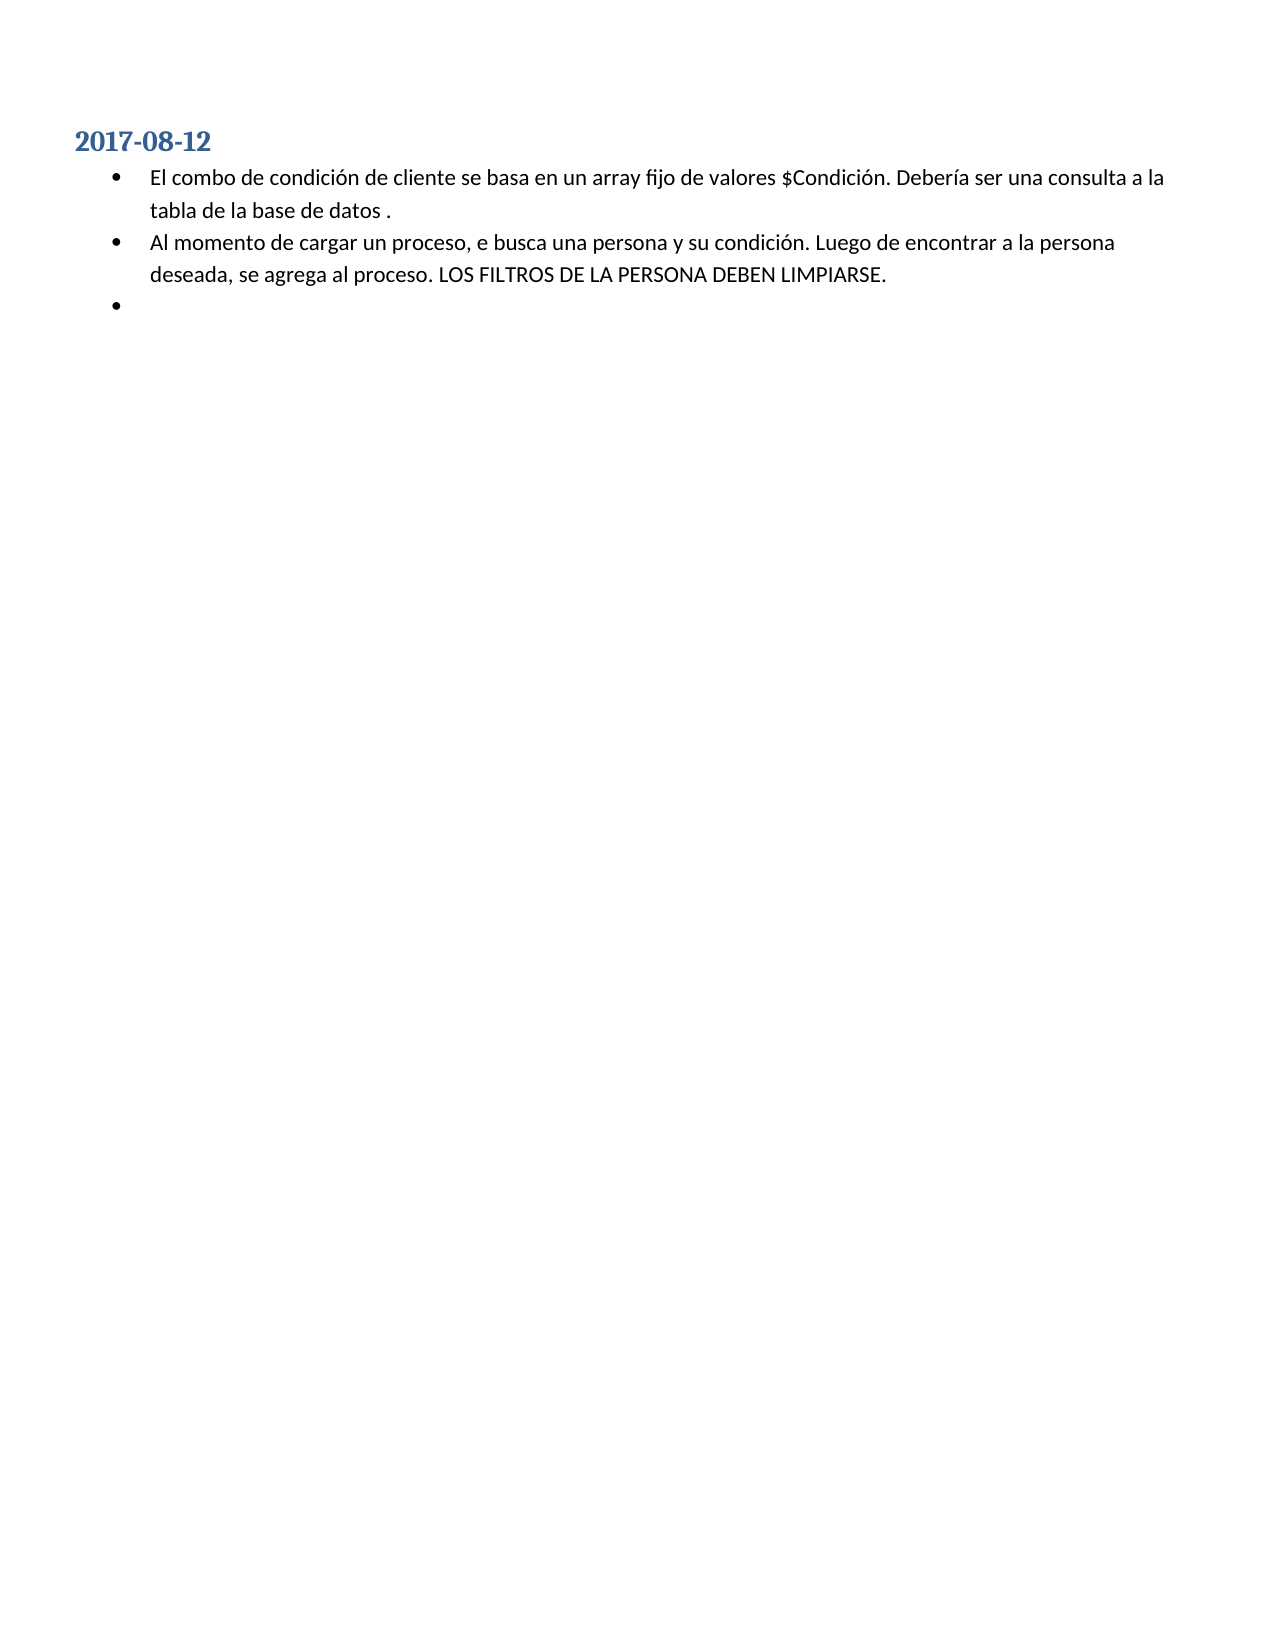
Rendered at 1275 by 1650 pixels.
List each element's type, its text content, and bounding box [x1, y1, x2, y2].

list El combo de condición de cliente se basa en un array fijo de valores $Condición. Debería ser una consulta a la tabla de la base de datos . [112, 163, 1200, 224]
list Al momento de cargar un proceso, e busca una persona y su condición. Luego de encontrar a la persona deseada, se agrega al proceso. LOS FILTROS DE LA PERSONA DEBEN LIMPIARSE. [112, 228, 1200, 288]
subtitle 2017-08-12 [75, 125, 1200, 158]
